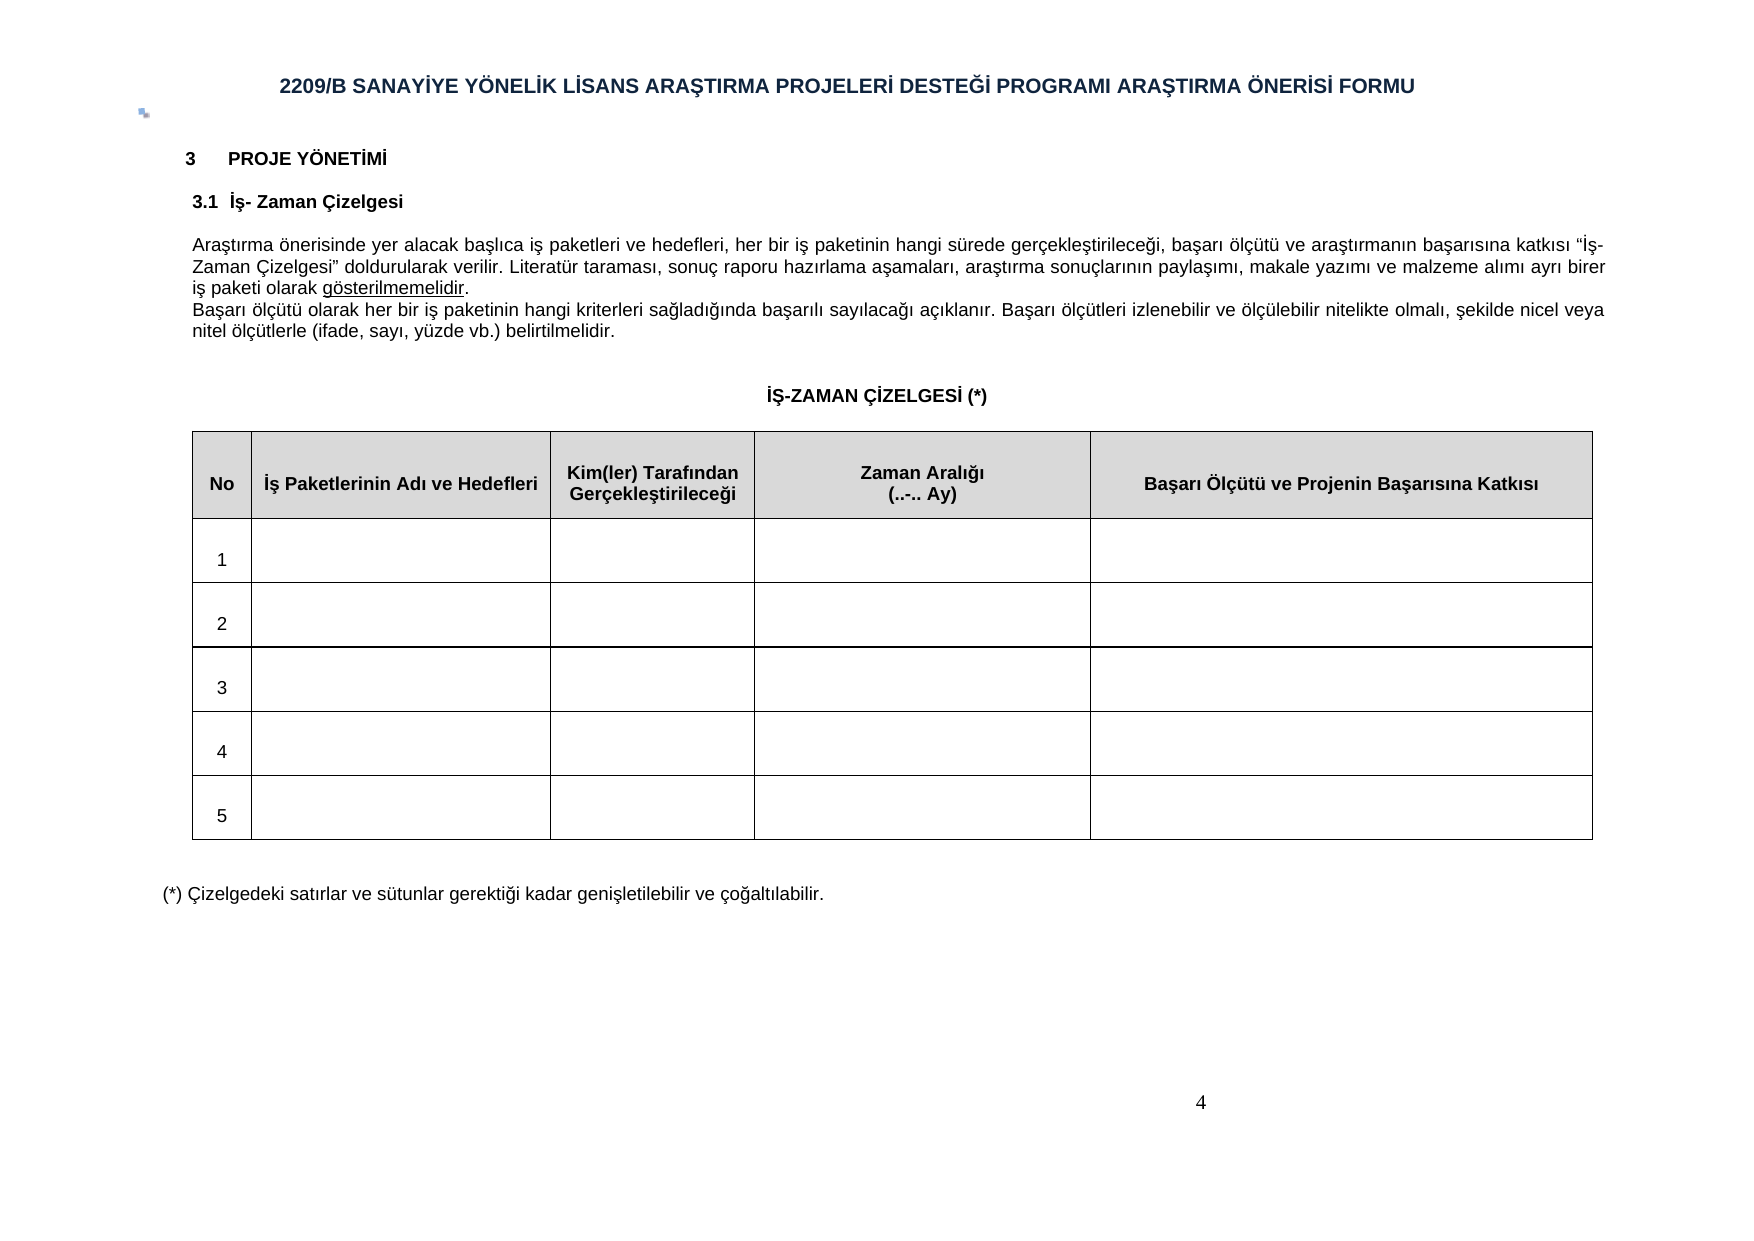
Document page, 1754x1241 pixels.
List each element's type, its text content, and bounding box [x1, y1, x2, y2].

table_cell [551, 648, 754, 711]
table_cell [1091, 583, 1592, 646]
table_cell [551, 583, 754, 646]
table_header Kim(ler) Tarafından Gerçekleştirileceği [551, 432, 754, 518]
table_cell [755, 648, 1090, 711]
table_cell [252, 776, 550, 839]
table_cell [252, 712, 550, 775]
table_cell 4 [193, 712, 251, 775]
table_header İş Paketlerinin Adı ve Hedefleri [252, 432, 550, 518]
table_cell [755, 583, 1090, 646]
table_cell [252, 648, 550, 711]
table_header Başarı Ölçütü ve Projenin Başarısına Katkısı [1091, 432, 1592, 518]
table_cell [1091, 519, 1592, 582]
table_cell [755, 712, 1090, 775]
table_cell [1091, 712, 1592, 775]
table_cell 2 [193, 583, 251, 646]
table_cell 1 [193, 519, 251, 582]
table_cell [551, 712, 754, 775]
table_cell [1091, 648, 1592, 711]
table_cell [755, 519, 1090, 582]
table_cell [551, 776, 754, 839]
table_cell [252, 583, 550, 646]
table_cell [755, 776, 1090, 839]
table_header Zaman Aralığı (..-.. Ay) [755, 432, 1090, 518]
text Başarı ölçütü olarak her bir iş paketinin hangi kriterleri sağladığında başarılı sayılacağı açıklanır. Başarı ölçütleri izlenebilir ve ölçülebilir nitelikte olmalı, şekilde nicel veya nitel ölçütlerle (ifade, sayı, yüzde vb.) belirtilmelidir. [192, 299, 1606, 342]
table_header No [193, 432, 251, 518]
table_cell 3 [193, 648, 251, 711]
text (*) Çizelgedeki satırlar ve sütunlar gerektiği kadar genişletilebilir ve çoğaltılabilir. [162, 883, 1606, 905]
list İş- Zaman Çizelgesi [192, 191, 1606, 212]
table_cell 5 [193, 776, 251, 839]
text İŞ-ZAMAN ÇİZELGESİ (*) [148, 385, 1606, 406]
text Araştırma önerisinde yer alacak başlıca iş paketleri ve hedefleri, her bir iş paketinin hangi sürede gerçekleştirileceği, başarı ölçütü ve araştırmanın başarısına katkısı “İş-Zaman Çizelgesi” doldurularak verilir. Literatür taraması, sonuç raporu hazırlama aşamaları, araştırma sonuçlarının paylaşımı, makale yazımı ve malzeme alımı ayrı birer iş paketi olarak gösterilmemelidir. [192, 234, 1606, 299]
table_cell [252, 519, 550, 582]
list PROJE YÖNETİMİ [185, 148, 1606, 169]
table_cell [1091, 776, 1592, 839]
table_cell [551, 519, 754, 582]
